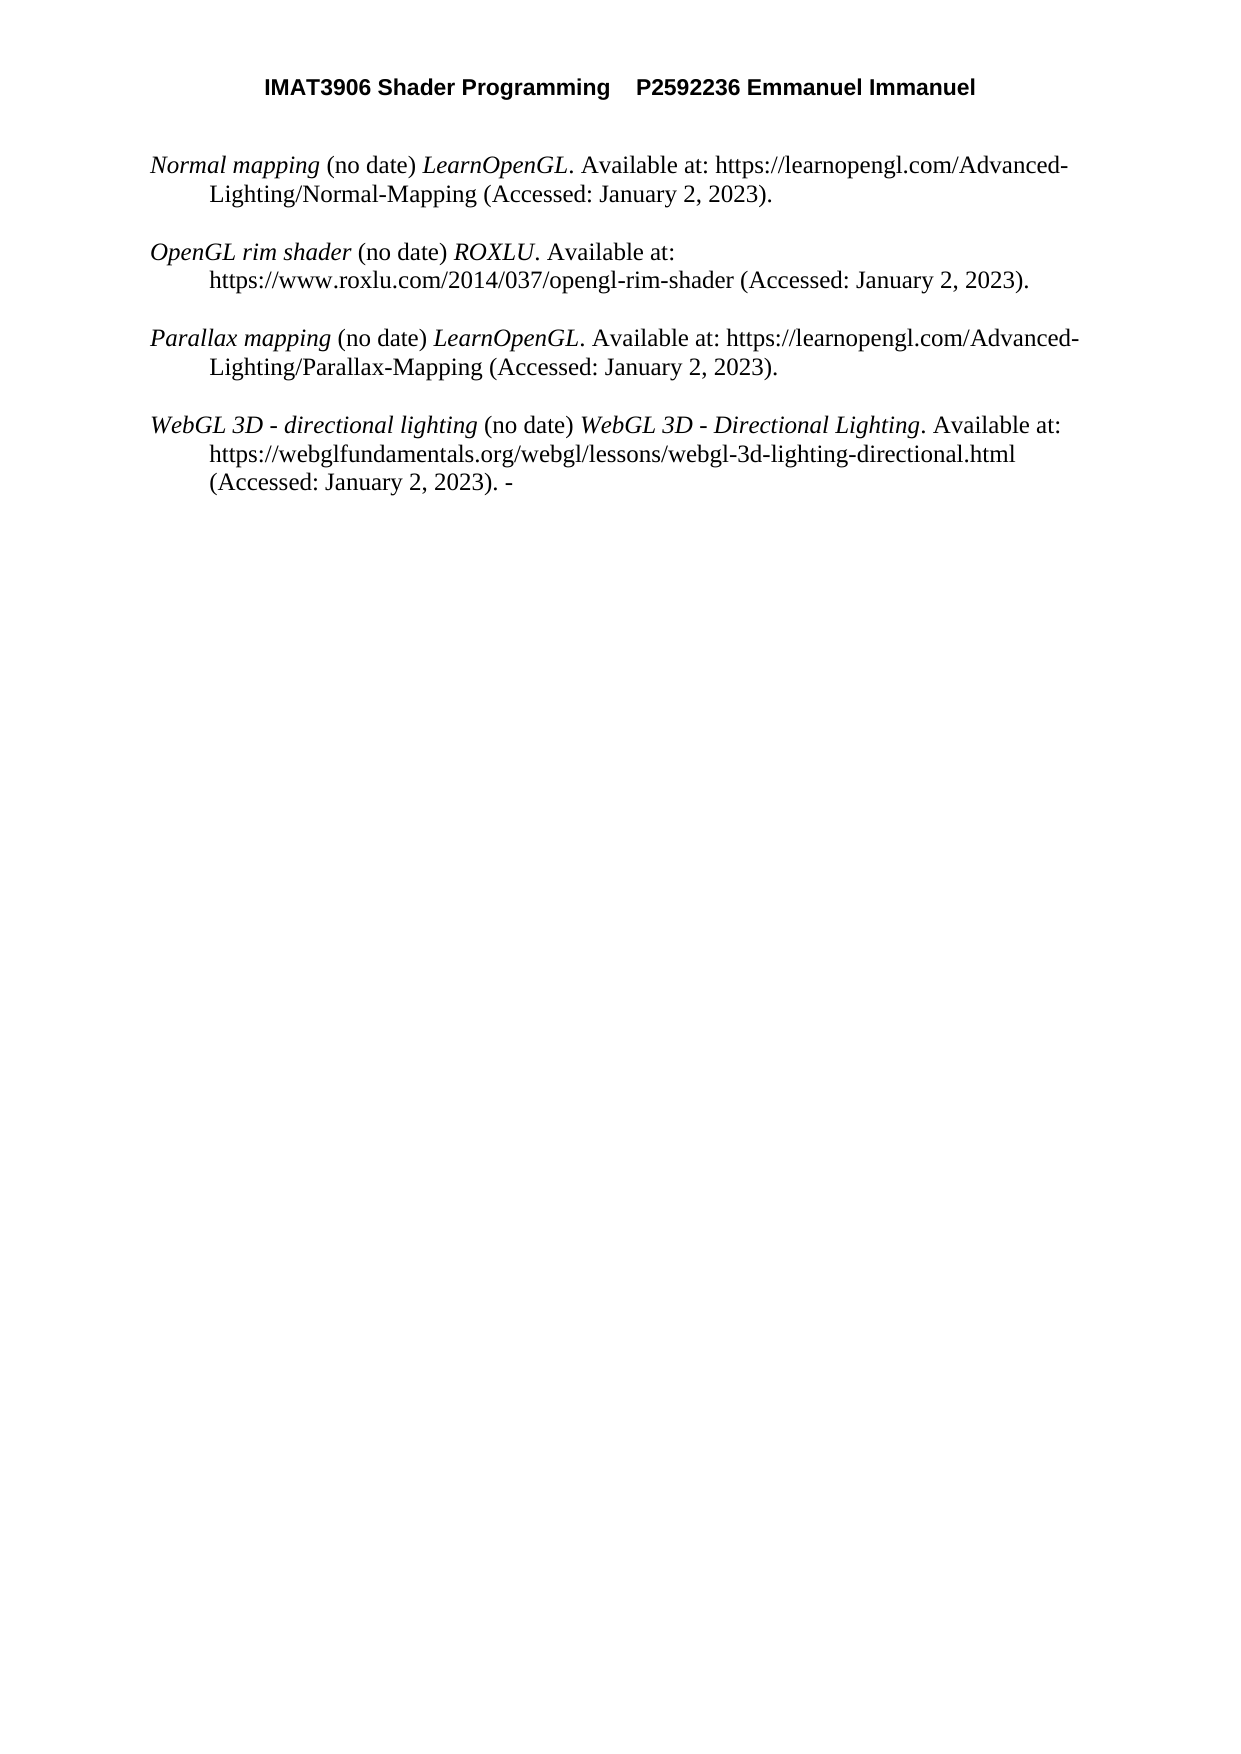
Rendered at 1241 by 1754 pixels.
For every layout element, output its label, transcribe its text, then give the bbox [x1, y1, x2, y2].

text Parallax mapping (no date) LearnOpenGL. Available at: https://learnopengl.com/Advanced-Lighting/Parallax-Mapping (Accessed: January 2, 2023). [150, 323, 1090, 381]
text WebGL 3D - directional lighting (no date) WebGL 3D - Directional Lighting. Available at: https://webglfundamentals.org/webgl/lessons/webgl-3d-lighting-directional.html (Accessed: January 2, 2023). - [150, 410, 1090, 496]
text Normal mapping (no date) LearnOpenGL. Available at: https://learnopengl.com/Advanced-Lighting/Normal-Mapping (Accessed: January 2, 2023). [150, 150, 1090, 207]
text OpenGL rim shader (no date) ROXLU. Available at: https://www.roxlu.com/2014/037/opengl-rim-shader (Accessed: January 2, 2023). [150, 237, 1090, 294]
